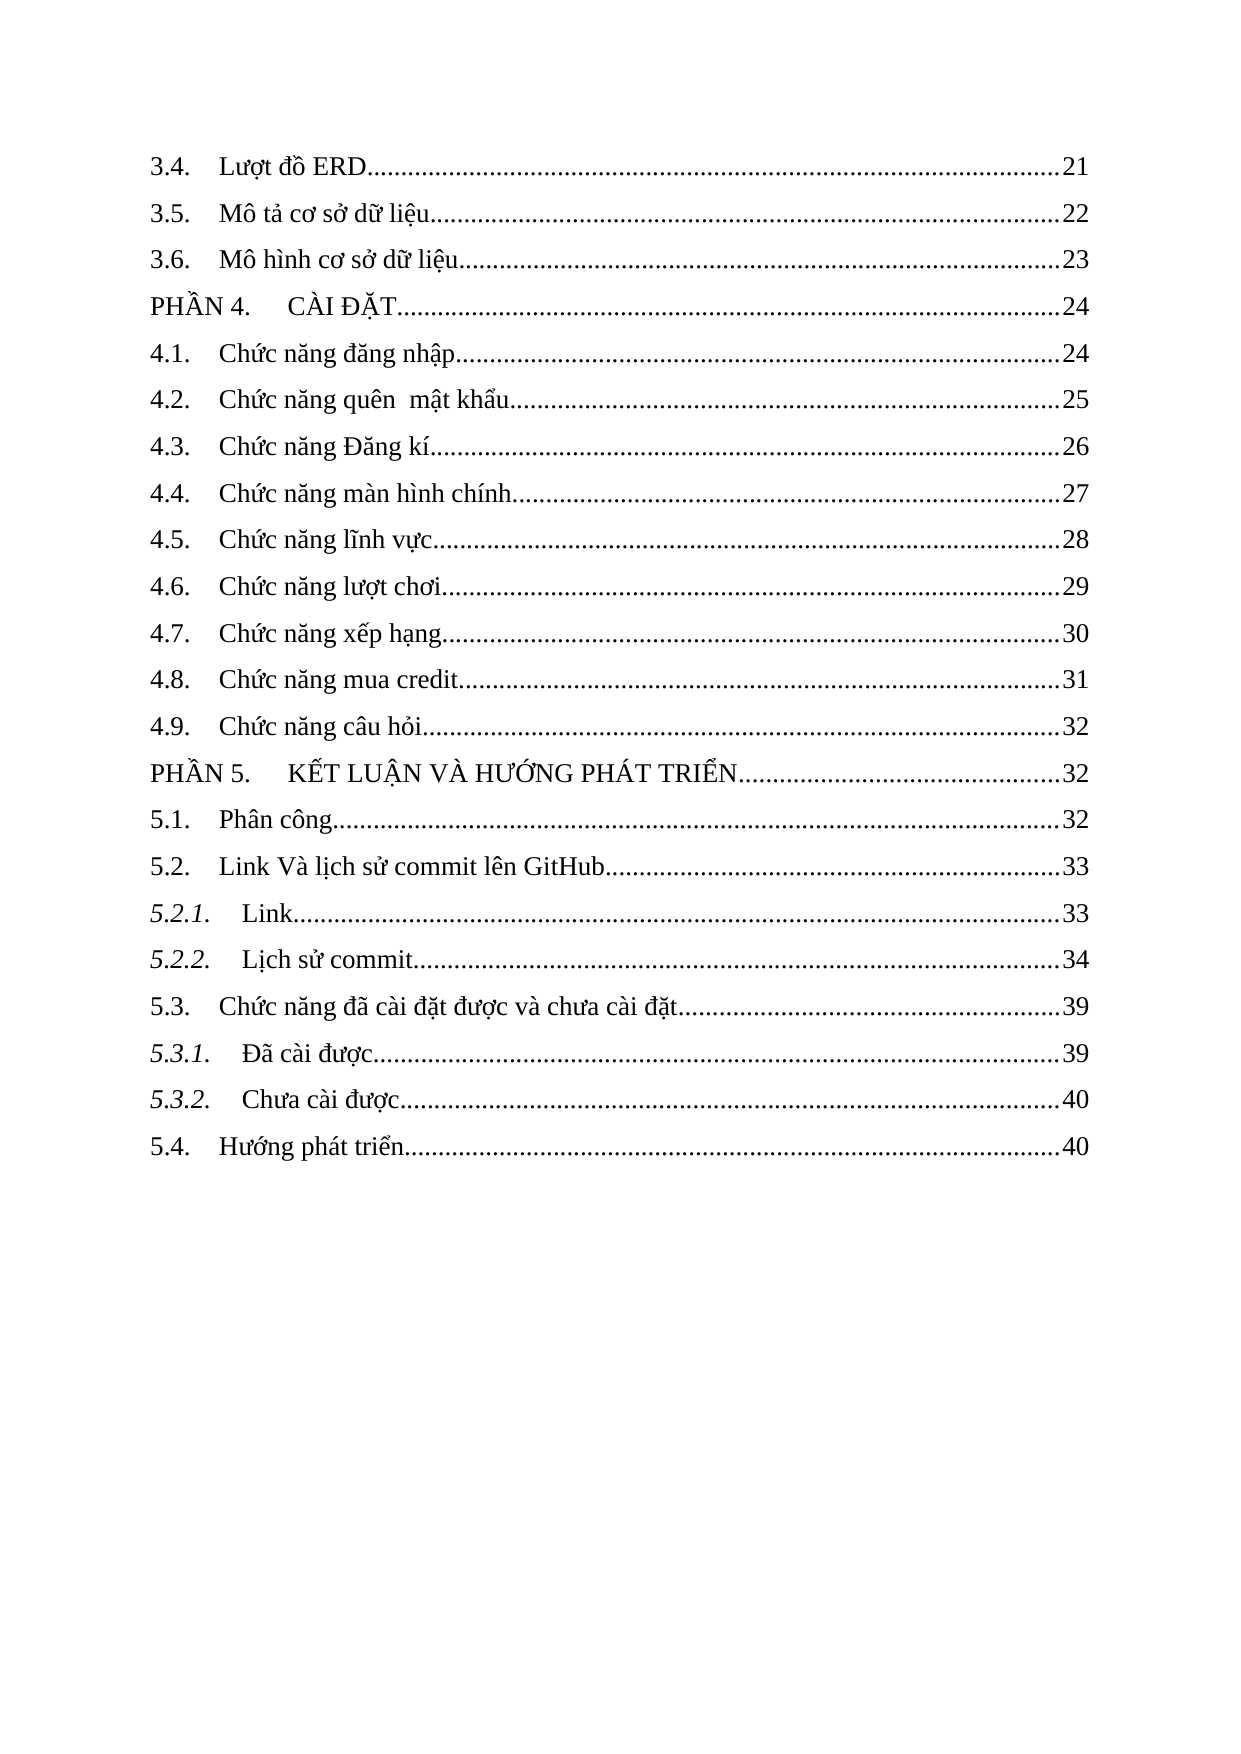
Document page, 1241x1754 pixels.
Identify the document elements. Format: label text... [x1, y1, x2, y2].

text 4.5. Chức năng lĩnh vực 28 [150, 523, 1090, 554]
text 3.6. Mô hình cơ sở dữ liệu 23 [150, 243, 1090, 274]
text 4.4. Chức năng màn hình chính. 27 [150, 477, 1090, 508]
text 4.2. Chức năng quên mật khẩu 25 [150, 383, 1090, 414]
text 4.8. Chức năng mua credit. 31 [150, 663, 1090, 694]
text PHẦN 4. CÀI ĐẶT 24 [150, 290, 1090, 321]
text 5.2.2. Lịch sử commit 34 [150, 943, 1090, 974]
text 4.7. Chức năng xếp hạng. 30 [150, 617, 1090, 648]
text 5.2. Link Và lịch sử commit lên GitHub 33 [150, 850, 1090, 881]
text 3.5. Mô tả cơ sở dữ liệu 22 [150, 197, 1090, 228]
text 4.6. Chức năng lượt chơi. 29 [150, 570, 1090, 601]
text 4.3. Chức năng Đăng kí 26 [150, 430, 1090, 461]
text 5.3.1. Đã cài được 39 [150, 1037, 1090, 1068]
text 5.2.1. Link 33 [150, 897, 1090, 928]
text 5.3.2. Chưa cài được 40 [150, 1083, 1090, 1114]
text 3.4. Lượt đồ ERD. 21 [150, 150, 1090, 181]
text 4.9. Chức năng câu hỏi. 32 [150, 710, 1090, 741]
text 5.1. Phân công 32 [150, 803, 1090, 834]
text 5.4. Hướng phát triển 40 [150, 1130, 1090, 1161]
text 4.1. Chức năng đăng nhập 24 [150, 337, 1090, 368]
text 5.3. Chức năng đã cài đặt được và chưa cài đặt 39 [150, 990, 1090, 1021]
text PHẦN 5. KẾT LUẬN VÀ HƯỚNG PHÁT TRIỂN 32 [150, 757, 1090, 788]
